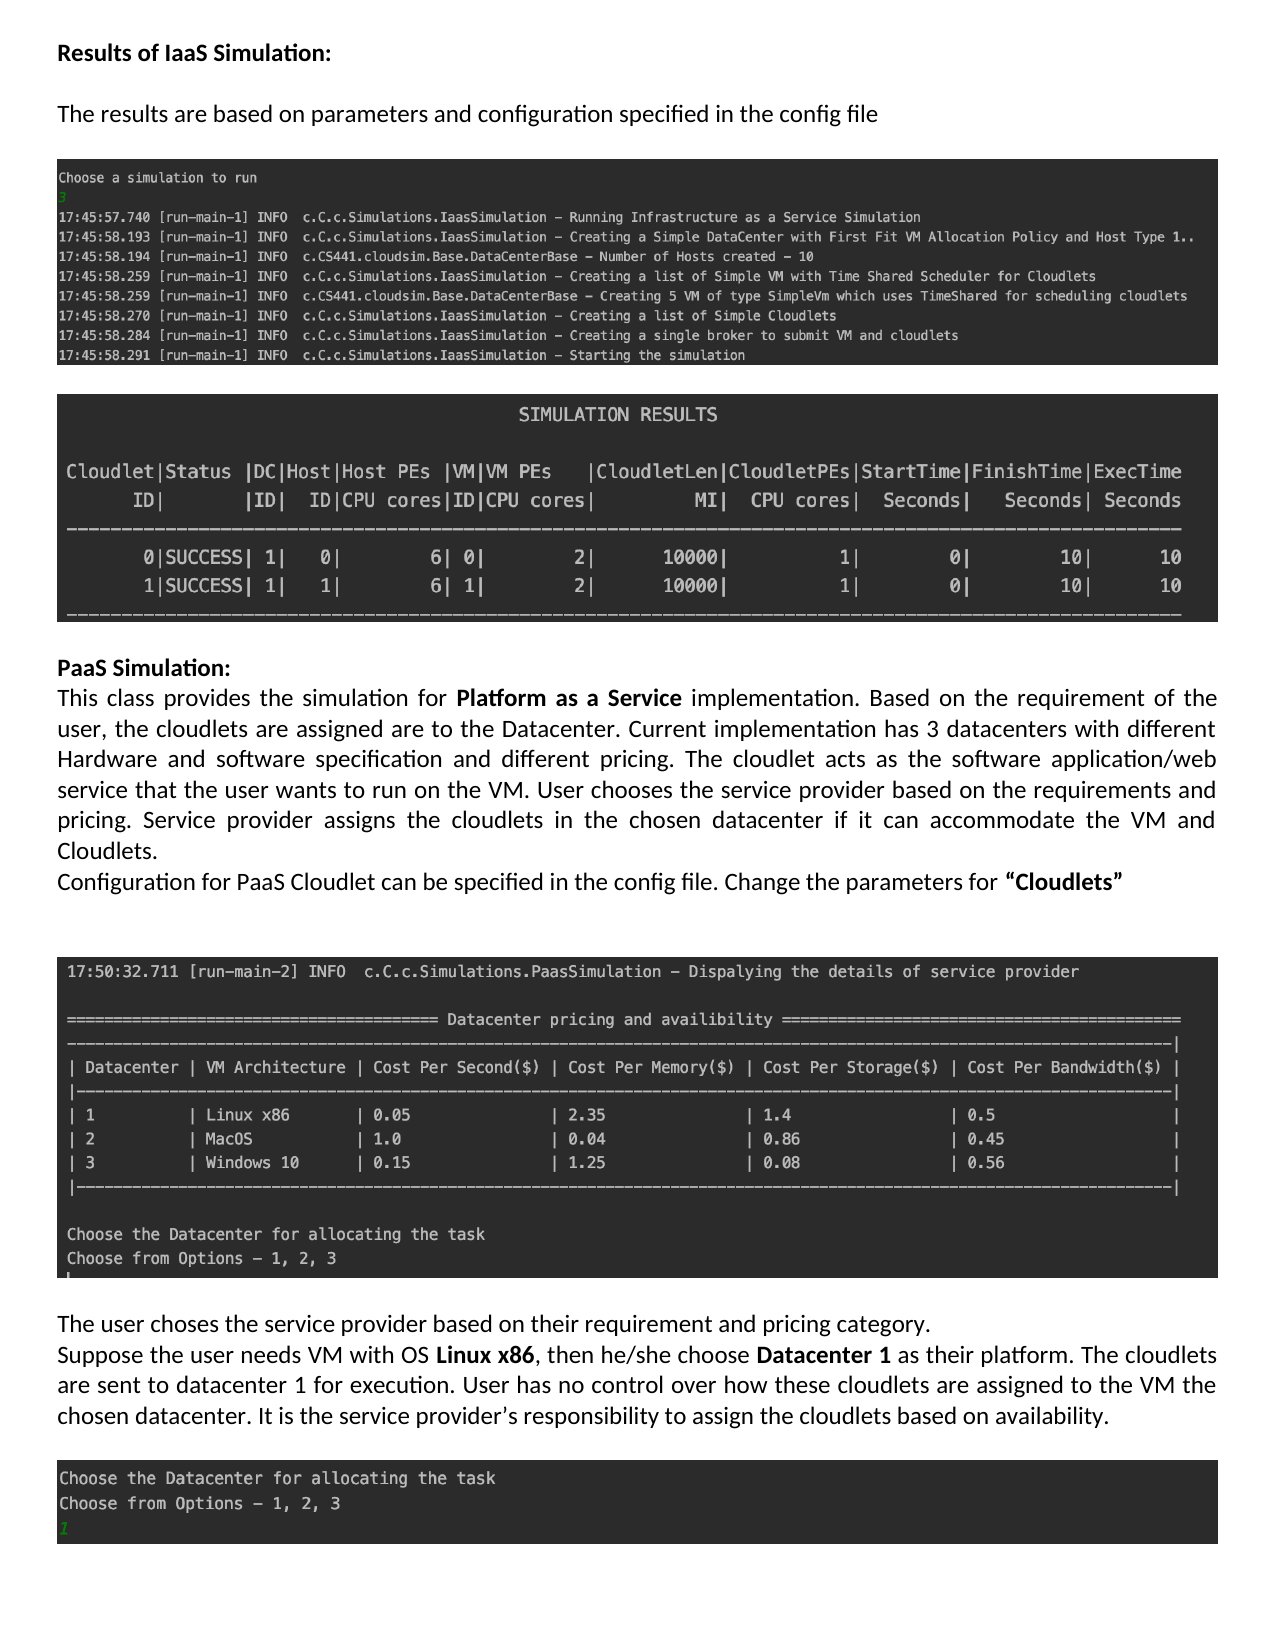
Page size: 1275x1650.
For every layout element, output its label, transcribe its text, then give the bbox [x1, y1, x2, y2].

text This class provides the simulation for Platform as a Service implementation. Based on the requirement of the user, the cloudlets are assigned are to the Datacenter. Current implementation has 3 datacenters with different Hardware and software specification and different pricing. The cloudlet acts as the software application/web service that the user wants to run on the VM. User chooses the service provider based on the requirements and pricing. Service provider assigns the cloudlets in the chosen datacenter if it can accommodate the VM and Cloudlets. [57, 683, 1218, 866]
text Configuration for PaaS Cloudlet can be specified in the config file. Change the parameters for “Cloudlets” [57, 866, 1218, 896]
text Results of IaaS Simulation: [57, 37, 1218, 68]
picture [57, 1460, 1218, 1544]
text PaaS Simulation: [57, 652, 1218, 683]
picture [57, 394, 1218, 622]
picture [57, 957, 1218, 1278]
picture [57, 159, 1218, 365]
text The user choses the service provider based on their requirement and pricing category. [57, 1308, 1218, 1339]
text Suppose the user needs VM with OS Linux x86, then he/she choose Datacenter 1 as their platform. The cloudlets are sent to datacenter 1 for execution. User has no control over how these cloudlets are assigned to the VM the chosen datacenter. It is the service provider’s responsibility to assign the cloudlets based on availability. [57, 1339, 1218, 1430]
text The results are based on parameters and configuration specified in the config file [57, 98, 1218, 129]
